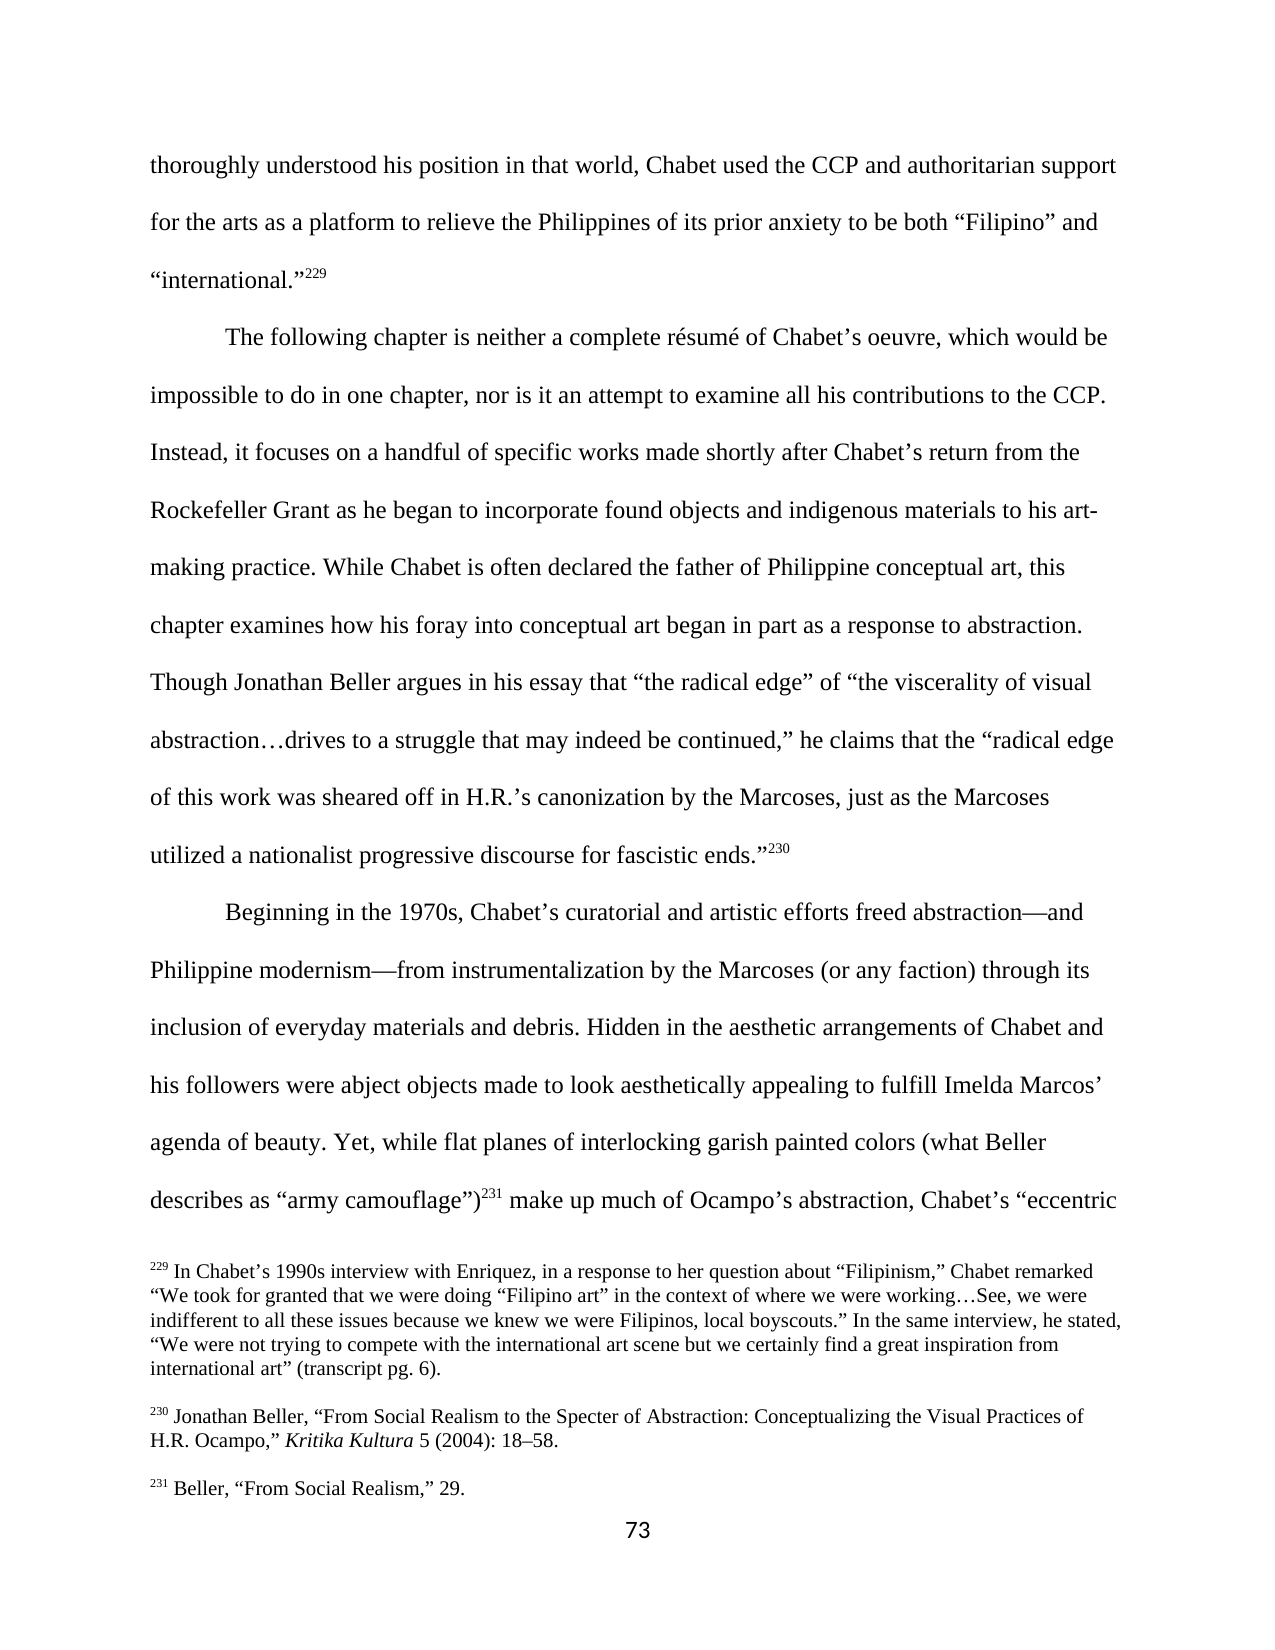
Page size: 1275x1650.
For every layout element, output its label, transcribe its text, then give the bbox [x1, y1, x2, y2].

text While critics and scholars considered Chabet and his affiliated band of conceptual artists deeply tied to the CCP and complicit with Imelda Marcos’ cultural agenda, such an interpretation fails to acknowledge that the regime did not operate as an impenetrable authoritarian power. As demonstrated by Cassettes 100, the Marcoses permitted inconsistencies to legitimate their position as a non-oppressive governing force. Among these contradictions included some freedom and experimentation in the arts—such as abstraction—to exhibit the regime’s cultural and personal sophistication to the world. As an artist working in the Philippines who thoroughly understood his position in that world, Chabet used the CCP and authoritarian support for the arts as a platform to relieve the Philippines of its prior anxiety to be both “Filipino” and “international.” [150, 150, 1125, 294]
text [150, 897, 1125, 1214]
text The following chapter is neither a complete résumé of Chabet’s oeuvre, which would be impossible to do in one chapter, nor is it an attempt to examine all his contributions to the CCP. Instead, it focuses on a handful of specific works made shortly after Chabet’s return from the Rockefeller Grant as he began to incorporate found objects and indigenous materials to his art-making practice. While Chabet is often declared the father of Philippine conceptual art, this chapter examines how his foray into conceptual art began in part as a response to abstraction. Though Jonathan Beller argues in his essay that “the radical edge” of “the viscerality of visual abstraction…drives to a struggle that may indeed be continued,” he claims that the “radical edge of this work was sheared off in H.R.’s canonization by the Marcoses, just as the Marcoses utilized a nationalist progressive discourse for fascistic ends.” [150, 322, 1125, 869]
